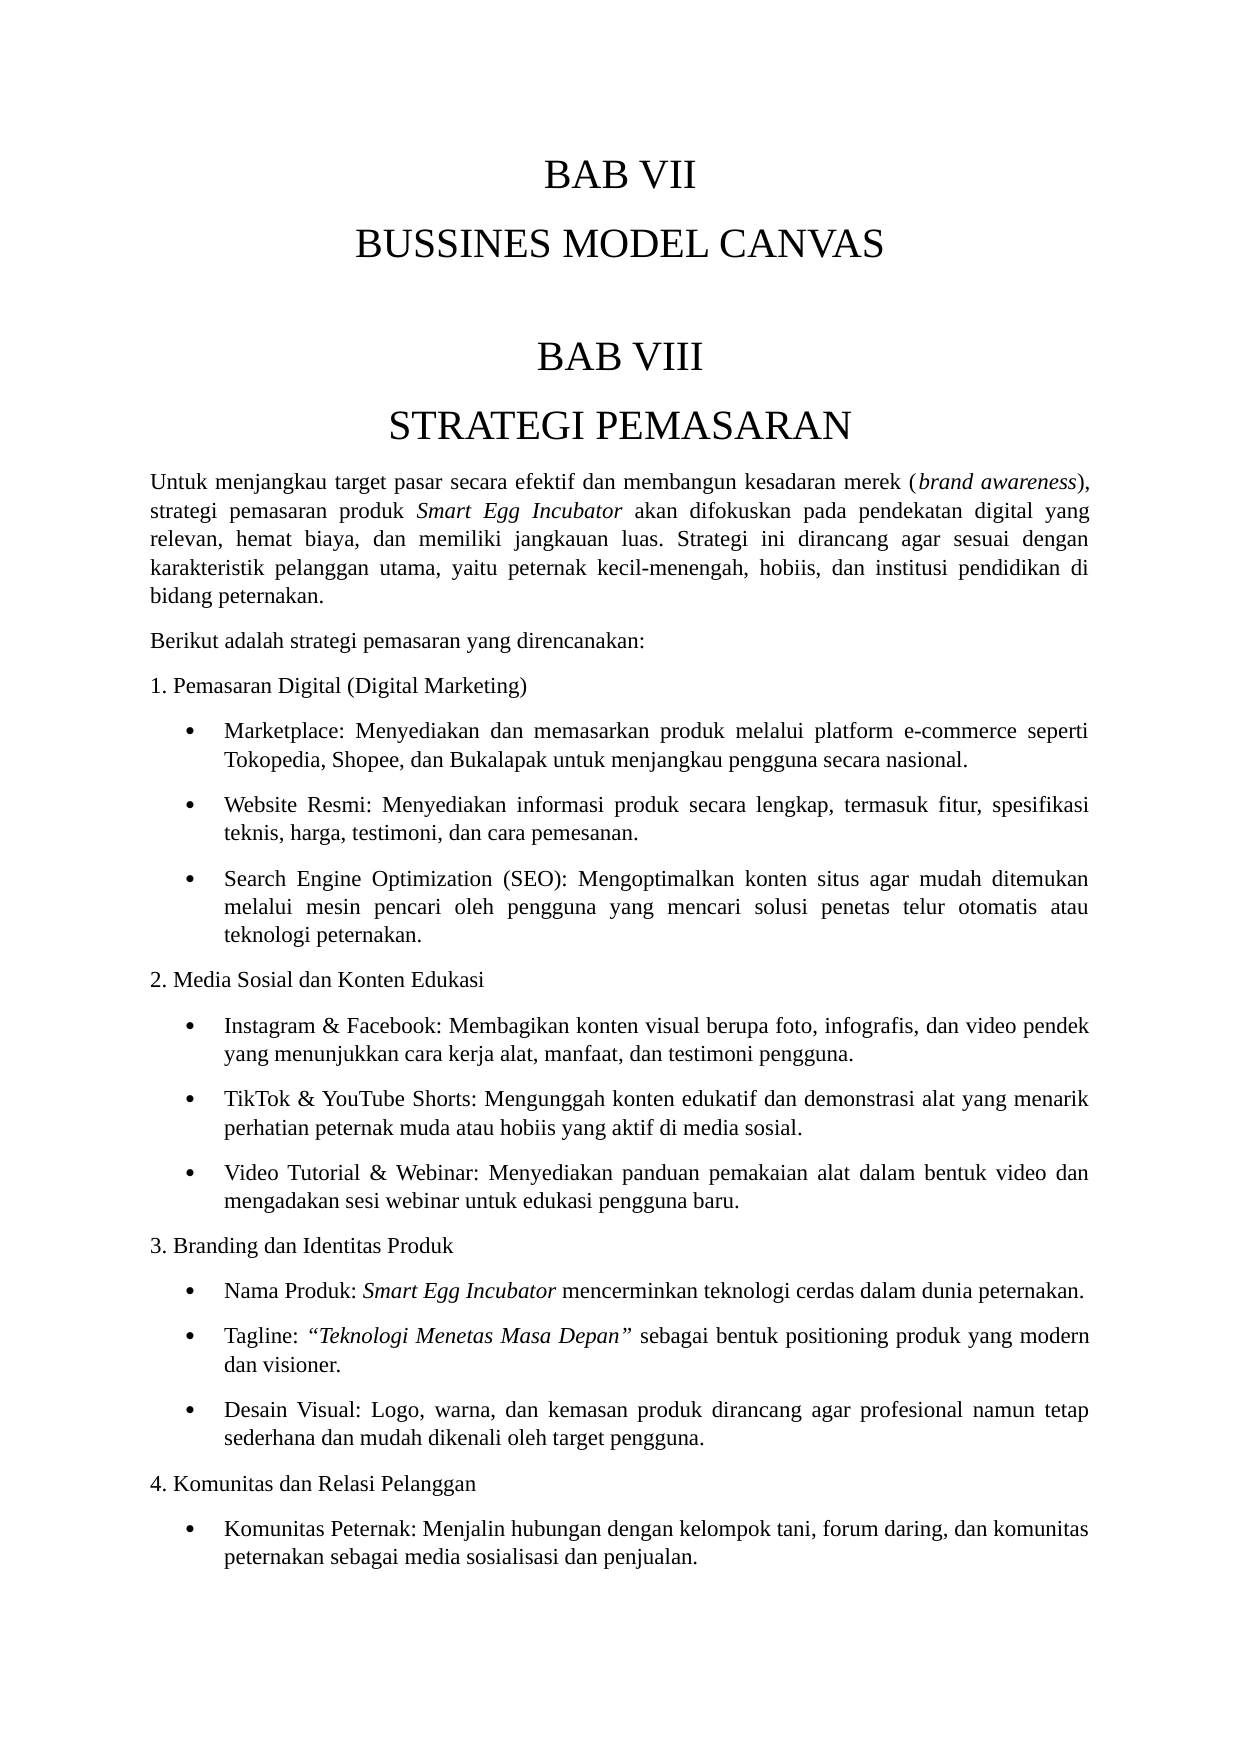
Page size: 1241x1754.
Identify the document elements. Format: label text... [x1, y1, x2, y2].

list Marketplace: Menyediakan dan memasarkan produk melalui platform e-commerce seperti Tokopedia, Shopee, dan Bukalapak untuk menjangkau pengguna secara nasional. [186, 717, 1090, 772]
text BAB VIII [150, 332, 1090, 380]
text BUSSINES MODEL CANVAS [150, 218, 1090, 266]
list Komunitas Peternak: Menjalin hubungan dengan kelompok tani, forum daring, dan komunitas peternakan sebagai media sosialisasi dan penjualan. [186, 1515, 1090, 1569]
text BAB VII [150, 150, 1090, 198]
list Search Engine Optimization (SEO): Mengoptimalkan konten situs agar mudah ditemukan melalui mesin pencari oleh pengguna yang mencari solusi penetas telur otomatis atau teknologi peternakan. [186, 864, 1090, 948]
text 1. Pemasaran Digital (Digital Marketing) [150, 672, 1090, 699]
text STRATEGI PEMASARAN [150, 400, 1090, 448]
text 3. Branding dan Identitas Produk [150, 1232, 1090, 1259]
text 4. Komunitas dan Relasi Pelanggan [150, 1469, 1090, 1496]
list Nama Produk: Smart Egg Incubator mencerminkan teknologi cerdas dalam dunia peternakan. [186, 1277, 1090, 1304]
list Website Resmi: Menyediakan informasi produk secara lengkap, termasuk fitur, spesifikasi teknis, harga, testimoni, dan cara pemesanan. [186, 791, 1090, 846]
list Desain Visual: Logo, warna, dan kemasan produk dirancang agar profesional namun tetap sederhana dan mudah dikenali oleh target pengguna. [186, 1396, 1090, 1451]
text Berikut adalah strategi pemasaran yang direncanakan: [150, 627, 1090, 654]
list TikTok & YouTube Shorts: Mengunggah konten edukatif dan demonstrasi alat yang menarik perhatian peternak muda atau hobiis yang aktif di media sosial. [186, 1085, 1090, 1140]
list Instagram & Facebook: Membagikan konten visual berupa foto, infografis, dan video pendek yang menunjukkan cara kerja alat, manfaat, dan testimoni pengguna. [186, 1012, 1090, 1066]
list Video Tutorial & Webinar: Menyediakan panduan pemakaian alat dalam bentuk video dan mengadakan sesi webinar untuk edukasi pengguna baru. [186, 1159, 1090, 1213]
text Untuk menjangkau target pasar secara efektif dan membangun kesadaran merek (brand awareness), strategi pemasaran produk Smart Egg Incubator akan difokuskan pada pendekatan digital yang relevan, hemat biaya, dan memiliki jangkauan luas. Strategi ini dirancang agar sesuai dengan karakteristik pelanggan utama, yaitu peternak kecil-menengah, hobiis, dan institusi pendidikan di bidang peternakan. [150, 468, 1090, 608]
text 2. Media Sosial dan Konten Edukasi [150, 967, 1090, 993]
list Tagline: “Teknologi Menetas Masa Depan” sebagai bentuk positioning produk yang modern dan visioner. [186, 1322, 1090, 1377]
